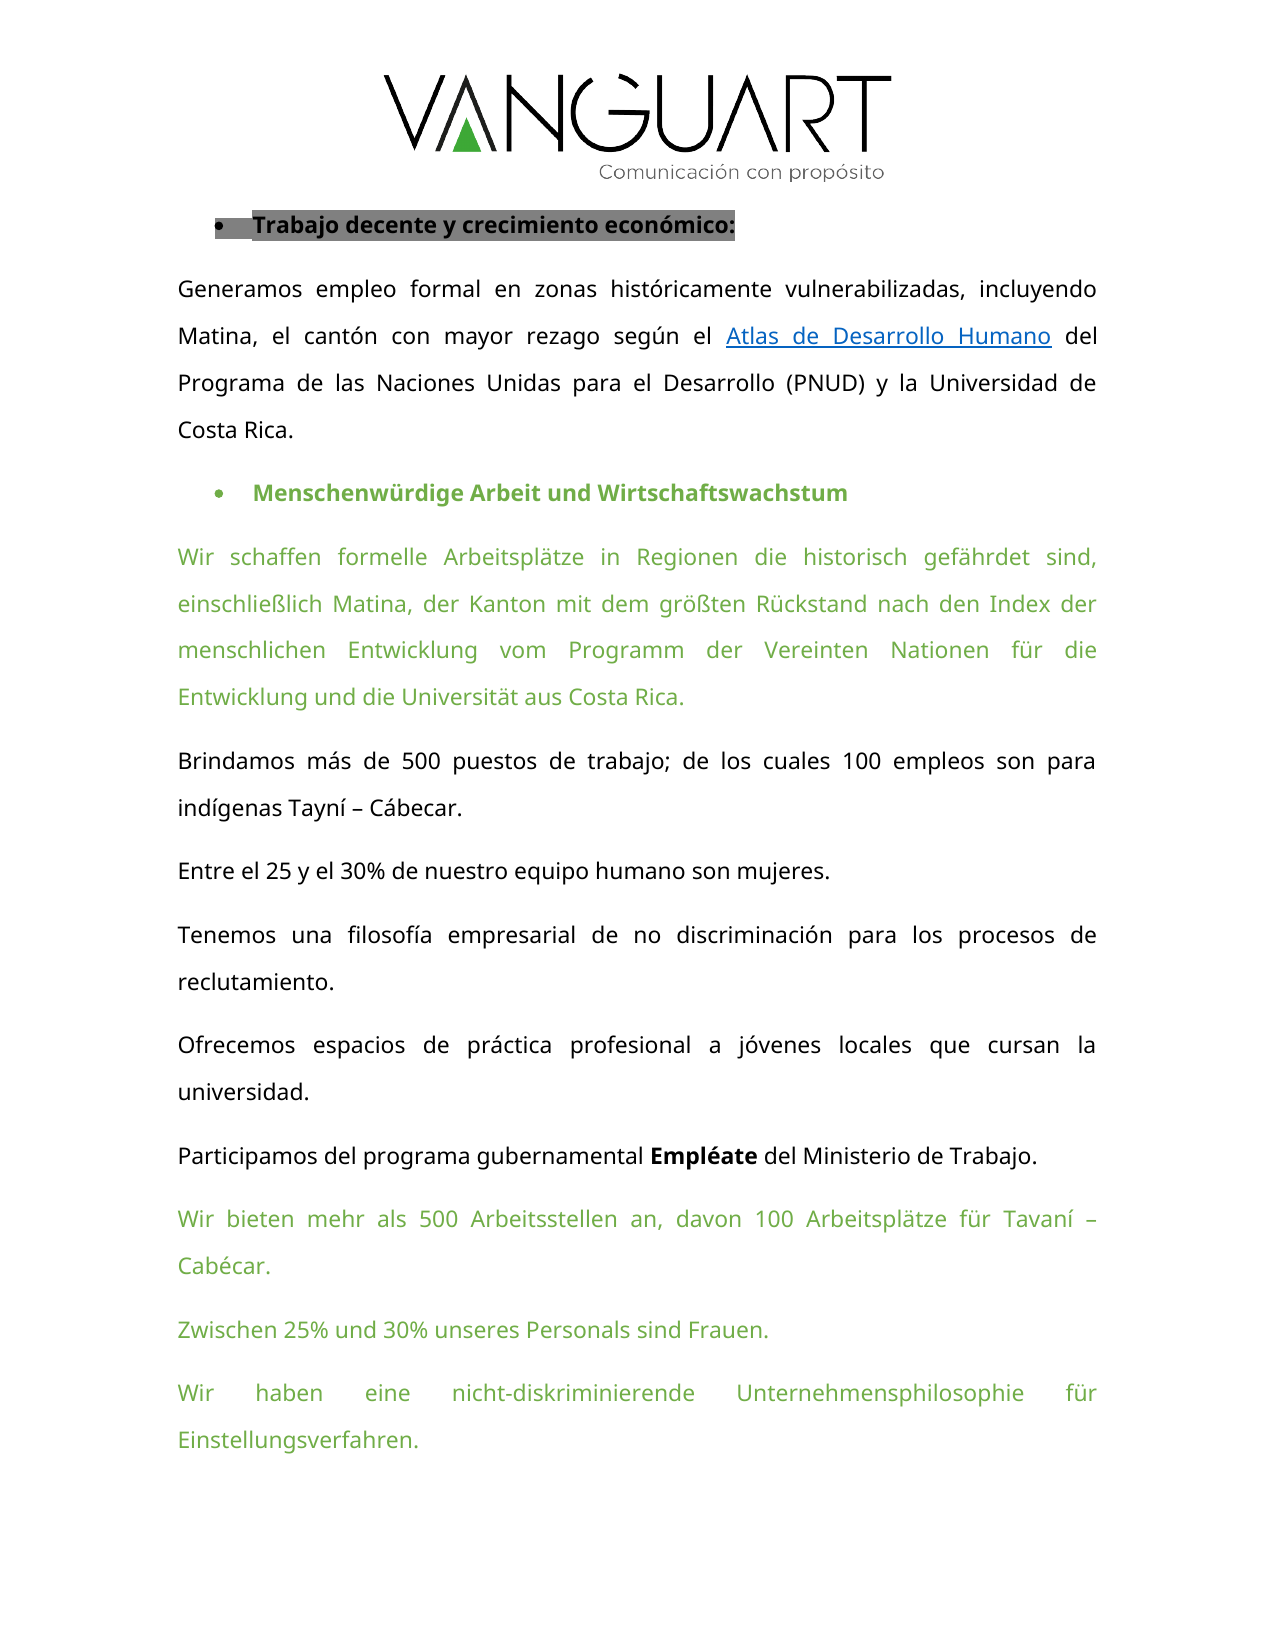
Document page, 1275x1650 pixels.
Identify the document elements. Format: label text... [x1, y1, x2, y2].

text Wir bieten mehr als 500 Arbeitsstellen an, davon 100 Arbeitsplätze für Tavaní – Cabécar. [177, 1203, 1098, 1281]
picture [383, 73, 892, 182]
list Menschenwürdige Arbeit und Wirtschaftswachstum [215, 477, 1098, 508]
text Participamos del programa gubernamental Empléate del Ministerio de Trabajo. [177, 1140, 1098, 1171]
text Wir schaffen formelle Arbeitsplätze in Regionen die historisch gefährdet sind, einschließlich Matina, der Kanton mit dem größten Rückstand nach den Index der menschlichen Entwicklung vom Programm der Vereinten Nationen für die Entwicklung und die Universität aus Costa Rica. [177, 541, 1098, 713]
text Wir haben eine nicht-diskriminierende Unternehmensphilosophie für Einstellungsverfahren. [177, 1377, 1098, 1455]
text Entre el 25 y el 30% de nuestro equipo humano son mujeres. [177, 855, 1098, 887]
list Trabajo decente y crecimiento económico: [215, 209, 1098, 241]
text Ofrecemos espacios de práctica profesional a jóvenes locales que cursan la universidad. [177, 1029, 1098, 1107]
text Generamos empleo formal en zonas históricamente vulnerabilizadas, incluyendo Matina, el cantón con mayor rezago según el Atlas de Desarrollo Humano del Programa de las Naciones Unidas para el Desarrollo (PNUD) y la Universidad de Costa Rica. [177, 273, 1098, 445]
text Tenemos una filosofía empresarial de no discriminación para los procesos de reclutamiento. [177, 919, 1098, 997]
text Brindamos más de 500 puestos de trabajo; de los cuales 100 empleos son para indígenas Tayní – Cábecar. [177, 745, 1098, 823]
text Zwischen 25% und 30% unseres Personals sind Frauen. [177, 1314, 1098, 1345]
